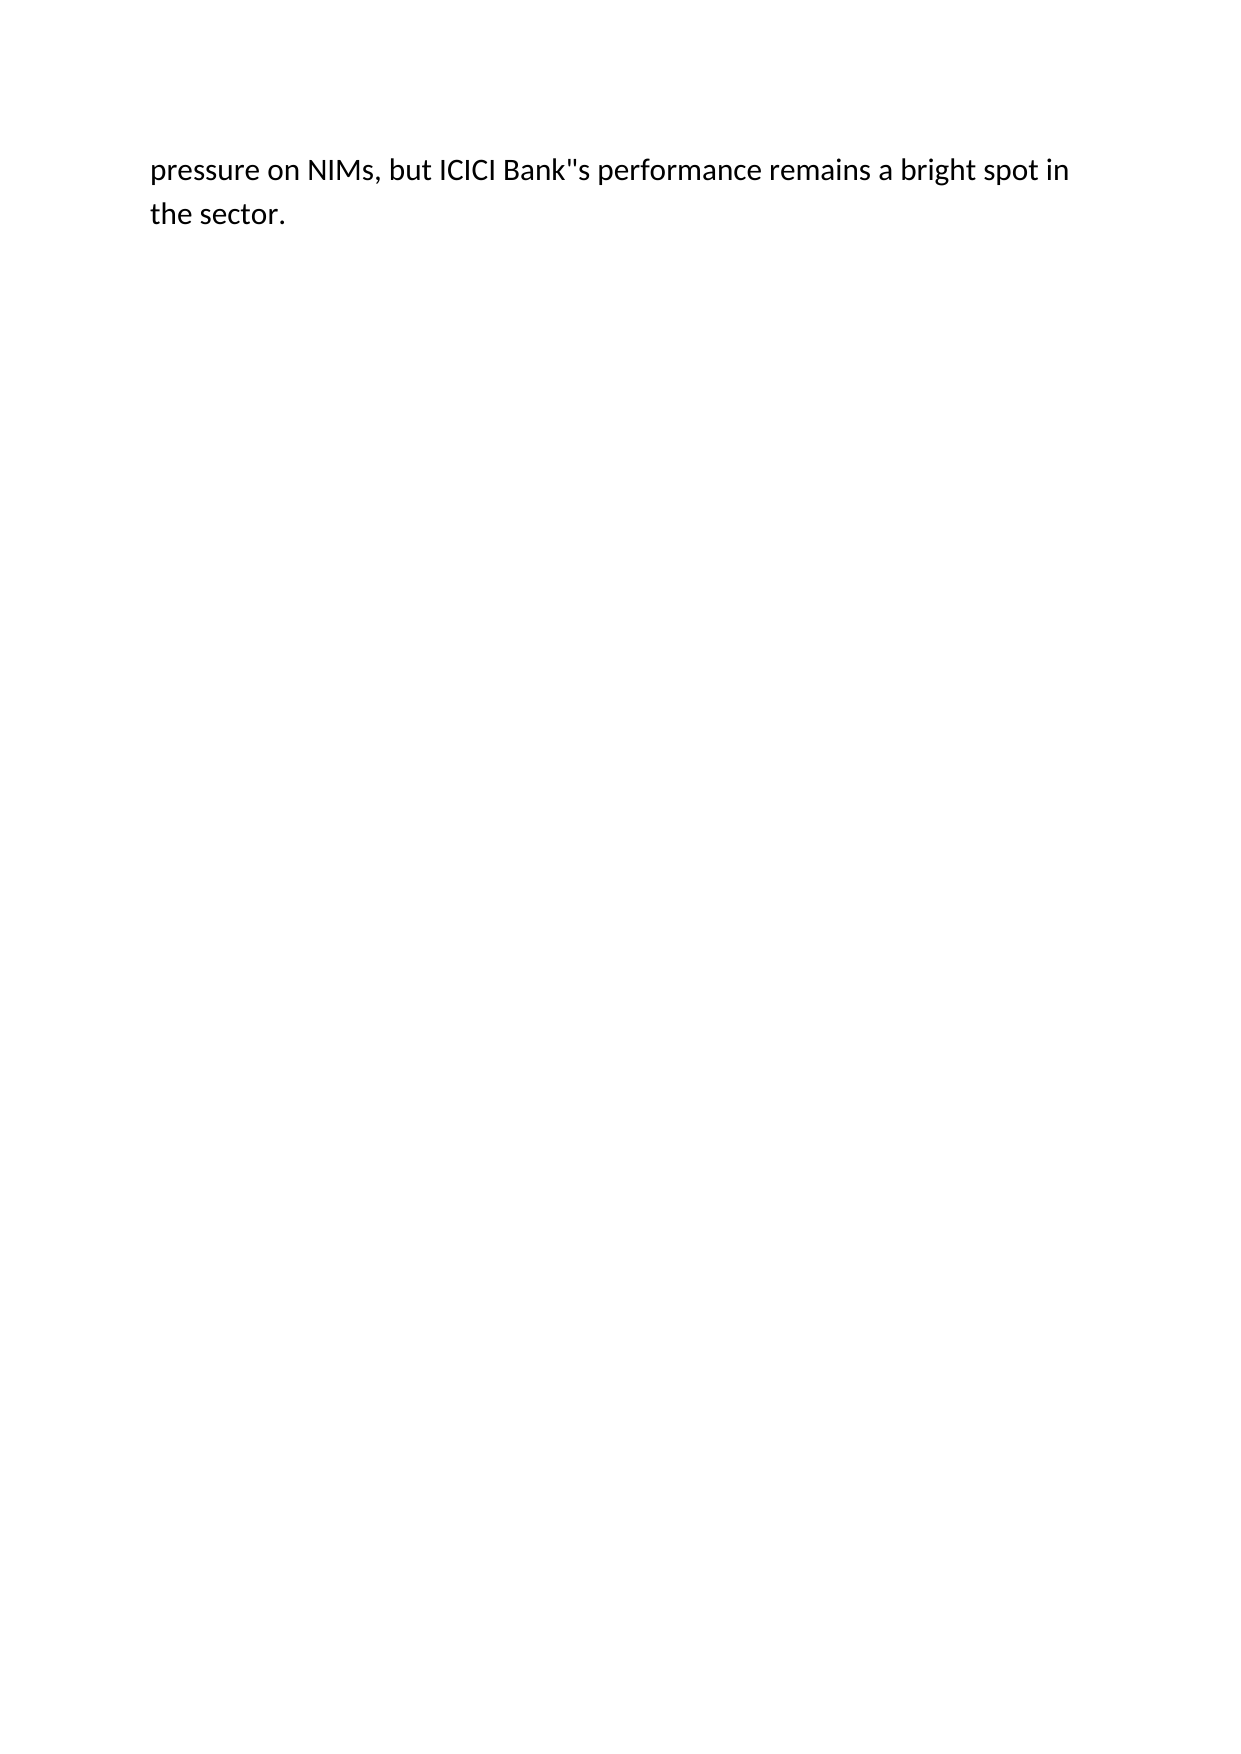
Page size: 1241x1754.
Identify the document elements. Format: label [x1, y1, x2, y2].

text [150, 150, 1090, 232]
